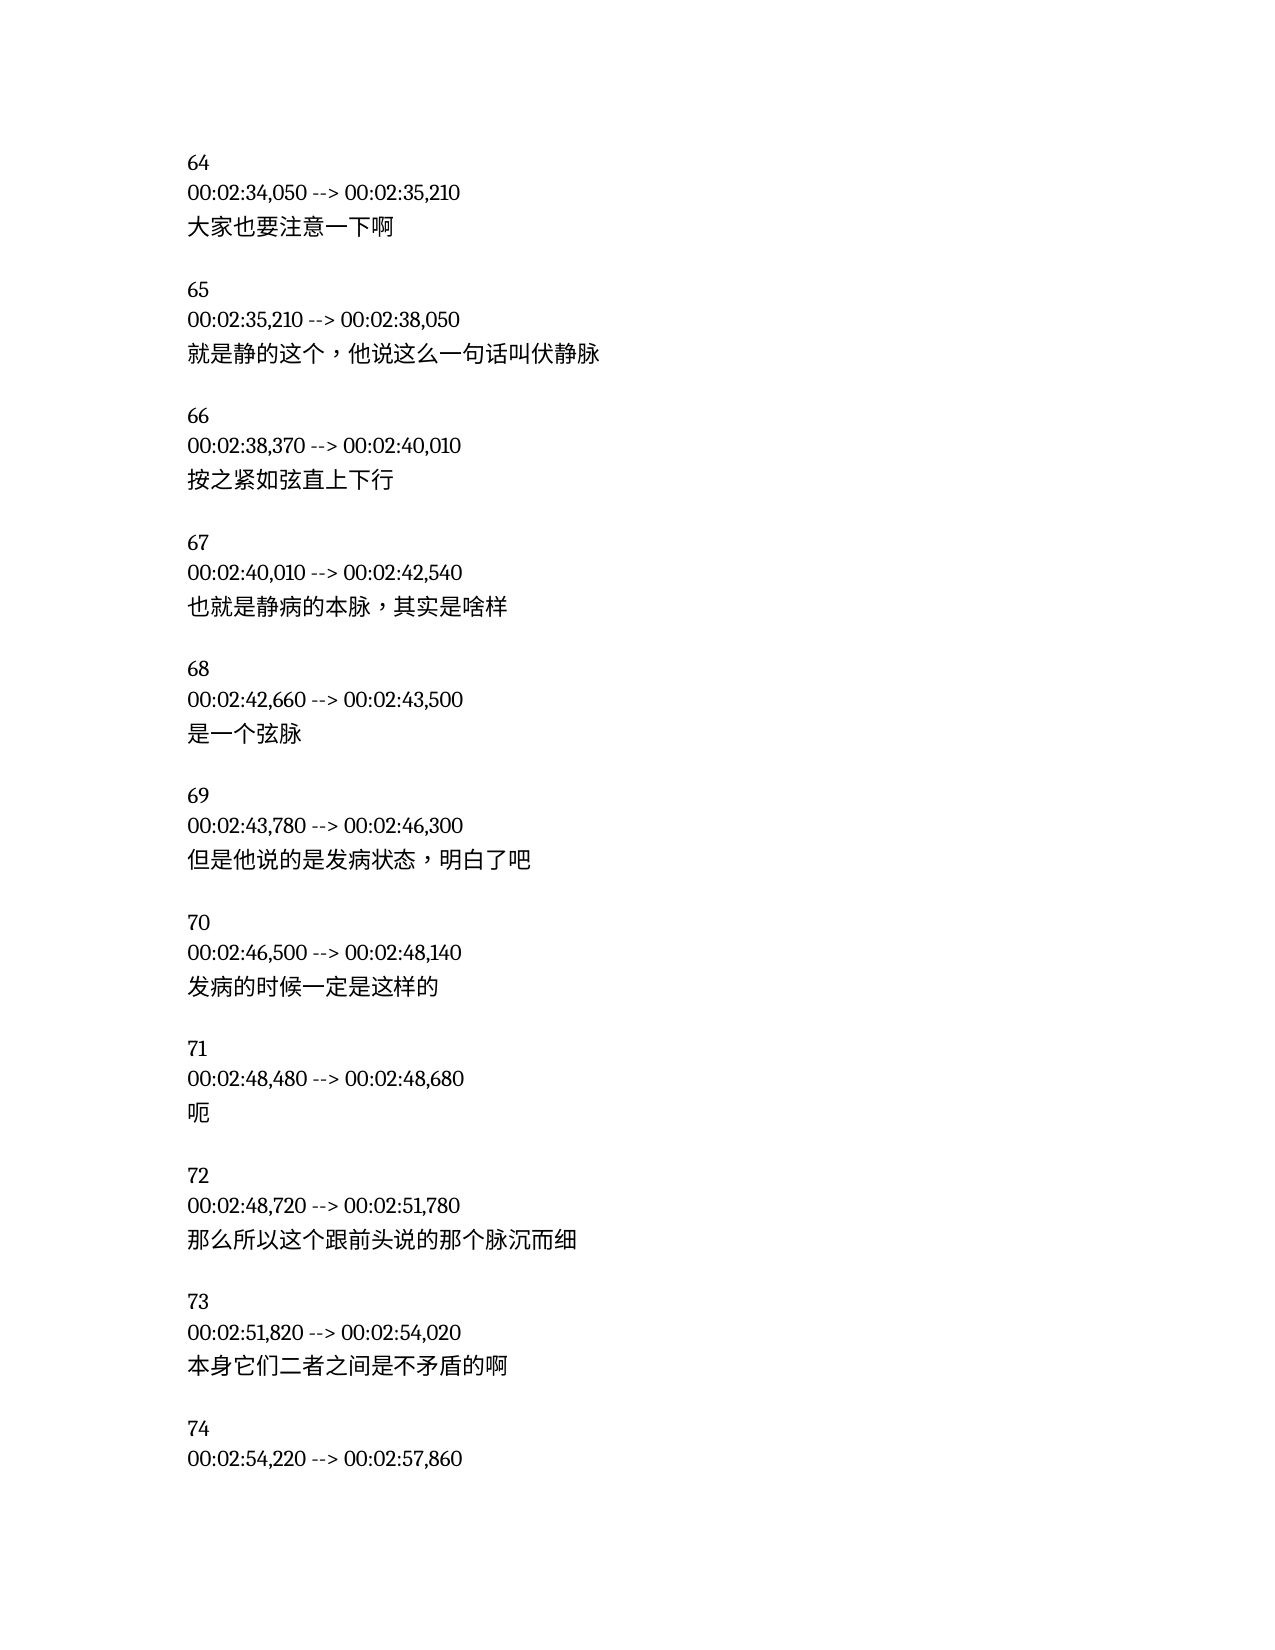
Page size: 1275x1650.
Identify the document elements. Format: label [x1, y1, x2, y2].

text [187, 150, 1087, 1472]
